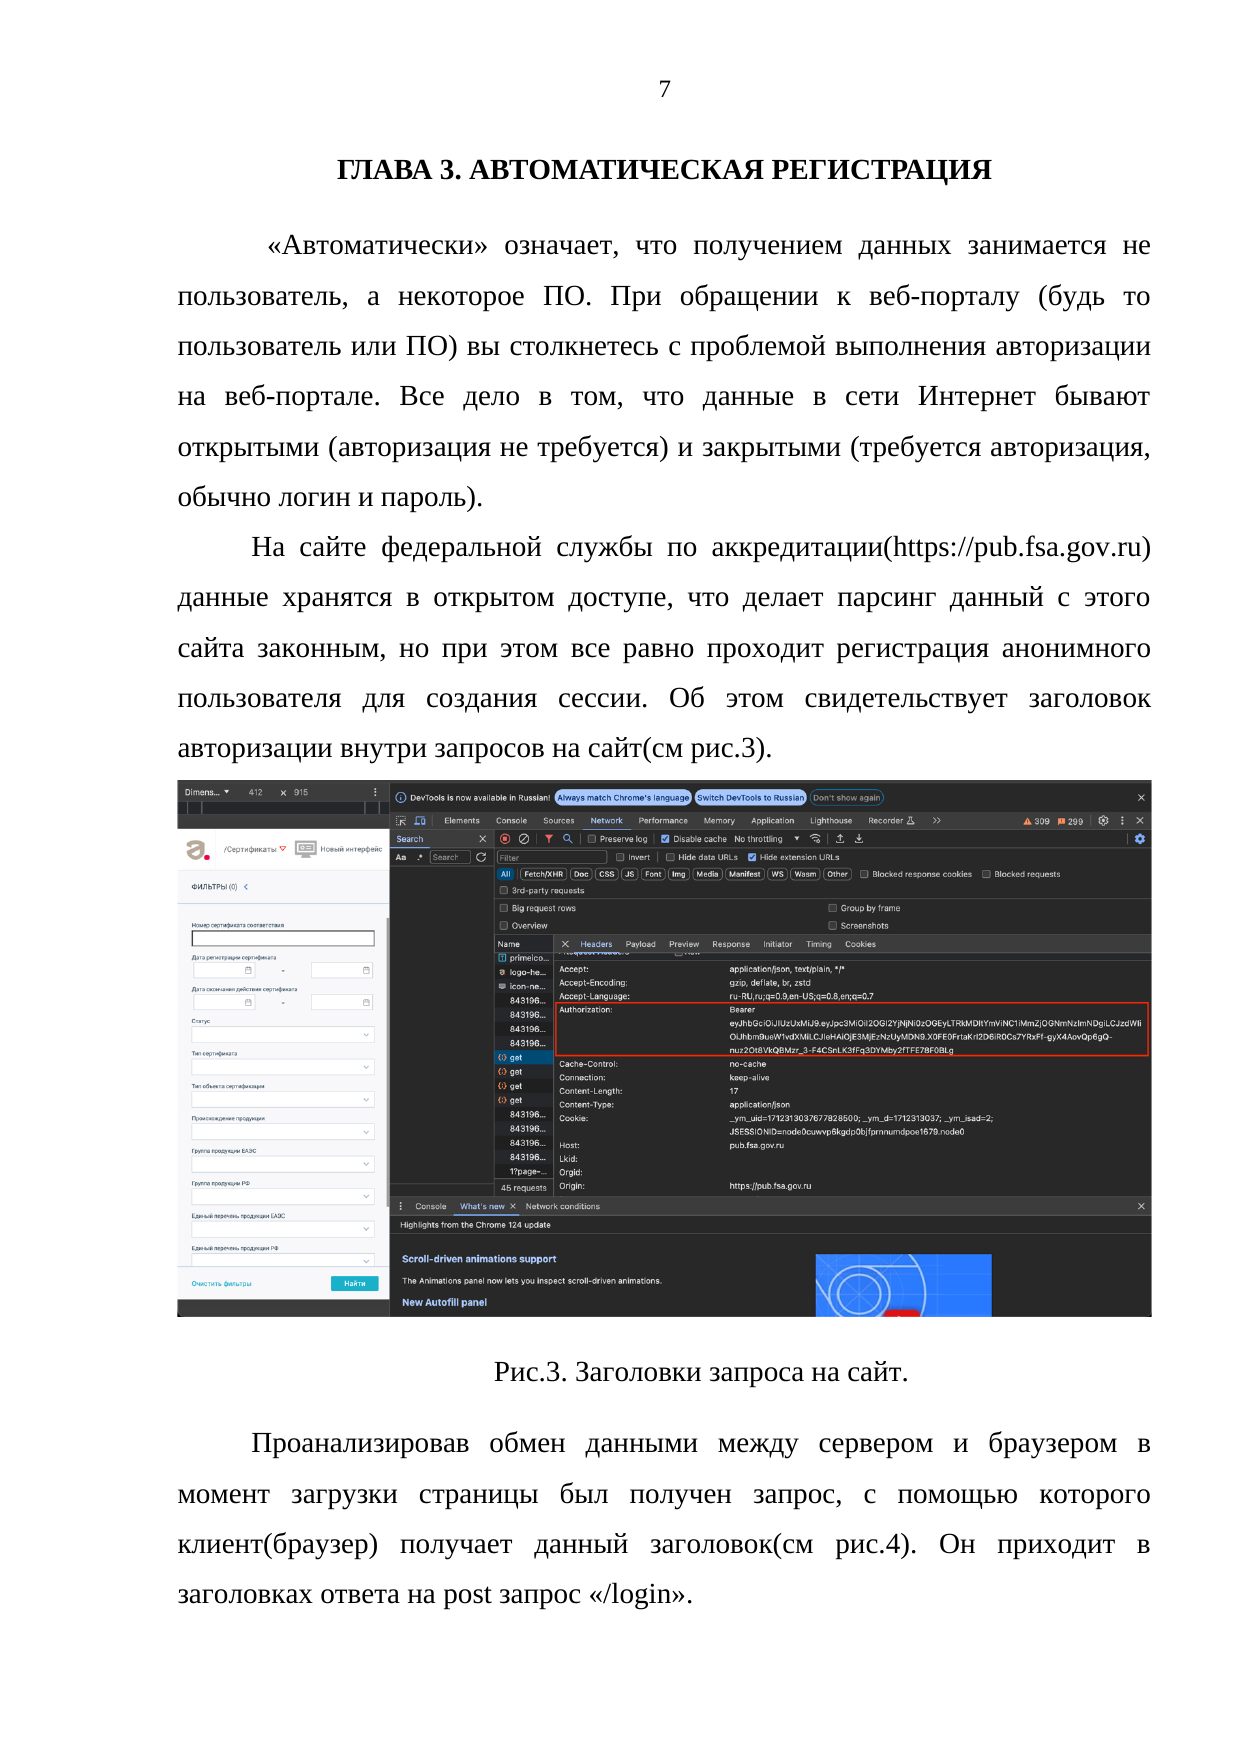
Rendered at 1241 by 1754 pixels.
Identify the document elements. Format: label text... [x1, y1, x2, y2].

text «Автоматически» означает, что получением данных занимается не пользователь, а некоторое ПО. При обращении к веб-порталу (будь то пользователь или ПО) вы столкнетесь с проблемой выполнения авторизации на веб-портале. Все дело в том, что данные в сети Интернет бывают открытыми (авторизация не требуется) и закрытыми (требуется авторизация, обычно логин и пароль). [177, 227, 1152, 512]
text глава 3. Автоматическая регистрация [177, 152, 1152, 186]
text Проанализировав обмен данными между сервером и браузером в момент загрузки страницы был получен запрос, с помощью которого клиент(браузер) получает данный заголовок(см рис.4). Он приходит в заголовках ответа на post запрос «/login». [177, 1426, 1152, 1610]
text Рис.3. Заголовки запроса на сайт. [177, 1354, 1152, 1388]
text На сайте федеральной службы по аккредитации(https://pub.fsa.gov.ru) данные хранятся в открытом доступе, что делает парсинг данный с этого сайта законным, но при этом все равно проходит регистрация анонимного пользователя для создания сессии. Об этом свидетельствует заголовок авторизации внутри запросов на сайт(см рис.3). [177, 529, 1152, 764]
picture [177, 780, 1152, 1317]
